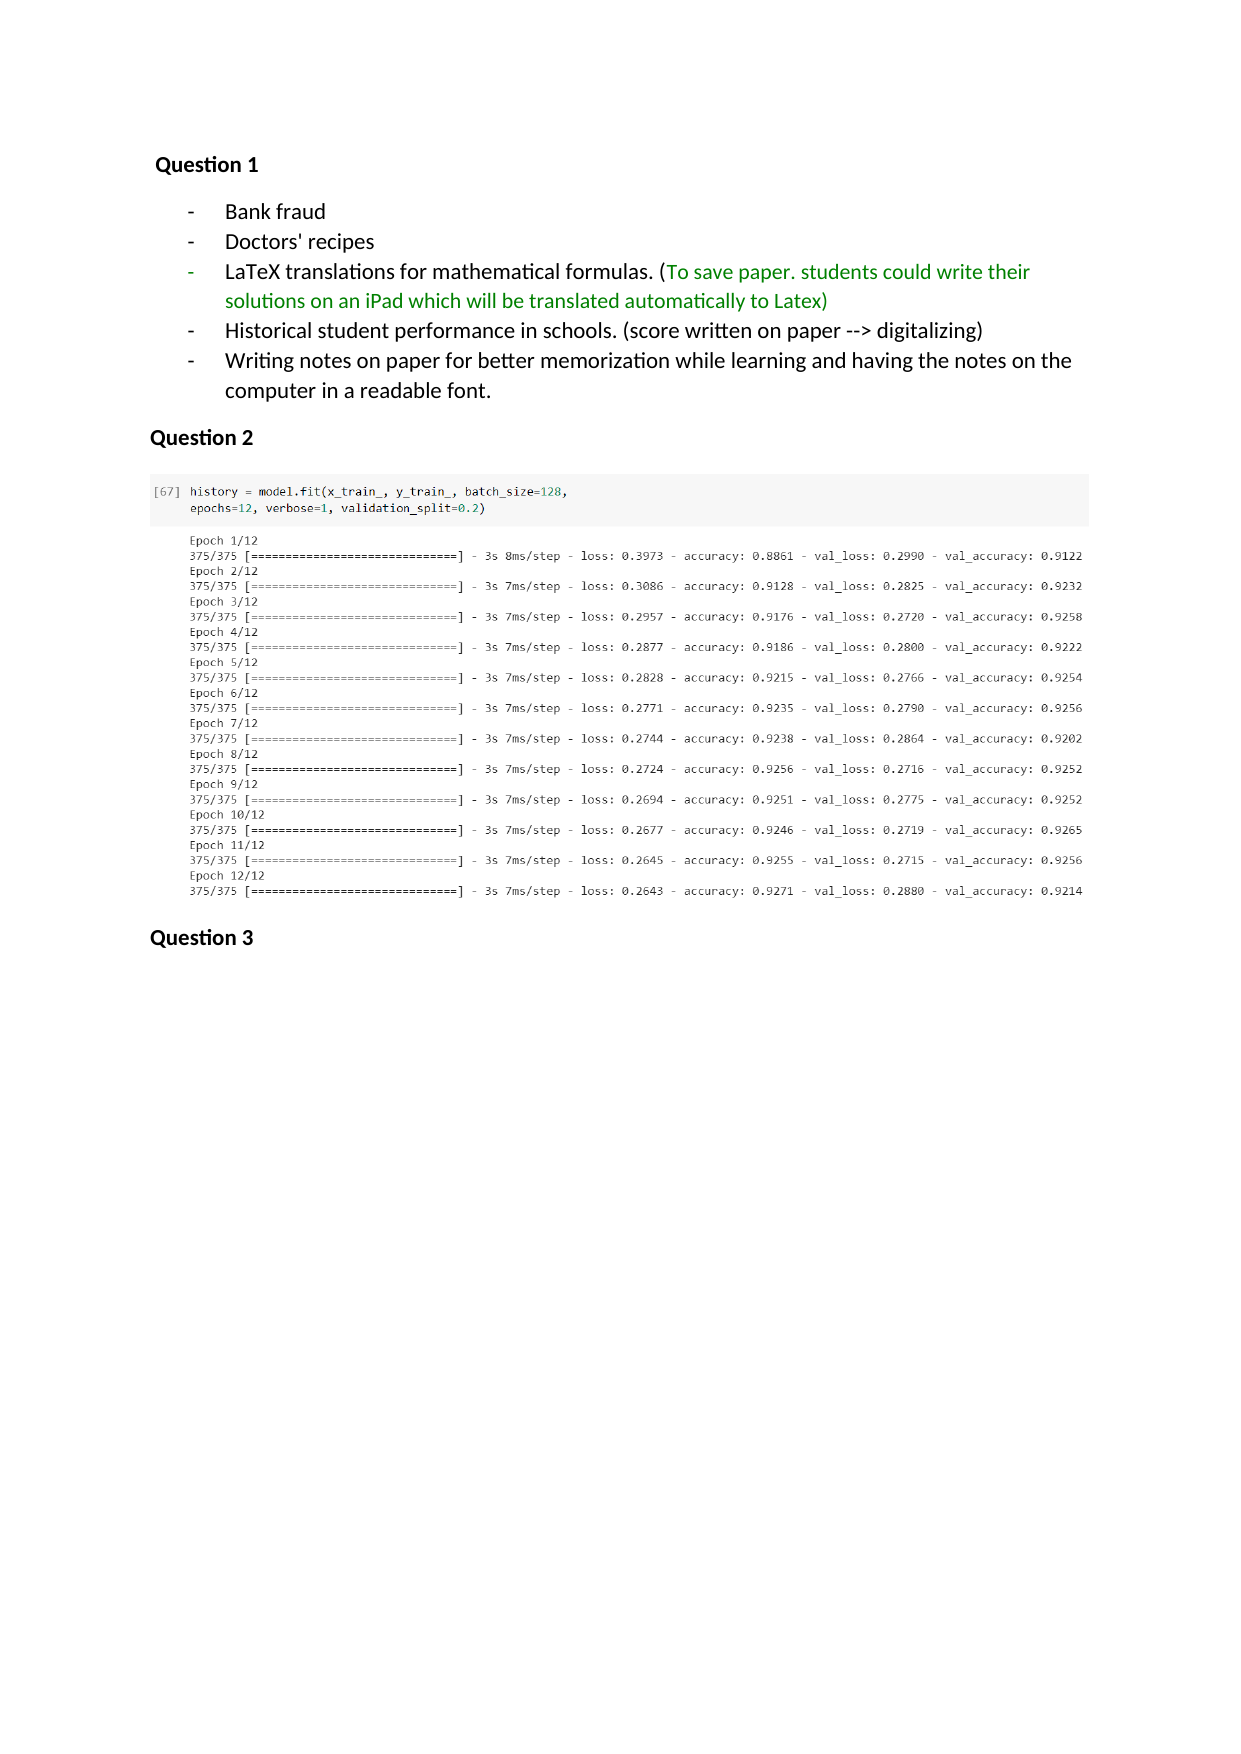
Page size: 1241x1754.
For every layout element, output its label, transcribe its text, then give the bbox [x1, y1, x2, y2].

list Bank fraud [187, 197, 1090, 225]
list LaTeX translations for mathematical formulas. (To save paper. students could write their solutions on an iPad which will be translated automatically to Latex) [187, 257, 1090, 314]
list Doctors' recipes [187, 227, 1090, 255]
text Question 1 [150, 150, 1090, 178]
text Question 3 [150, 923, 1090, 952]
text Question 2 [150, 423, 1090, 451]
picture [150, 470, 1089, 905]
list Writing notes on paper for better memorization while learning and having the notes on the computer in a readable font. [187, 346, 1090, 404]
list Historical student performance in schools. (score written on paper --> digitalizing) [187, 316, 1090, 344]
